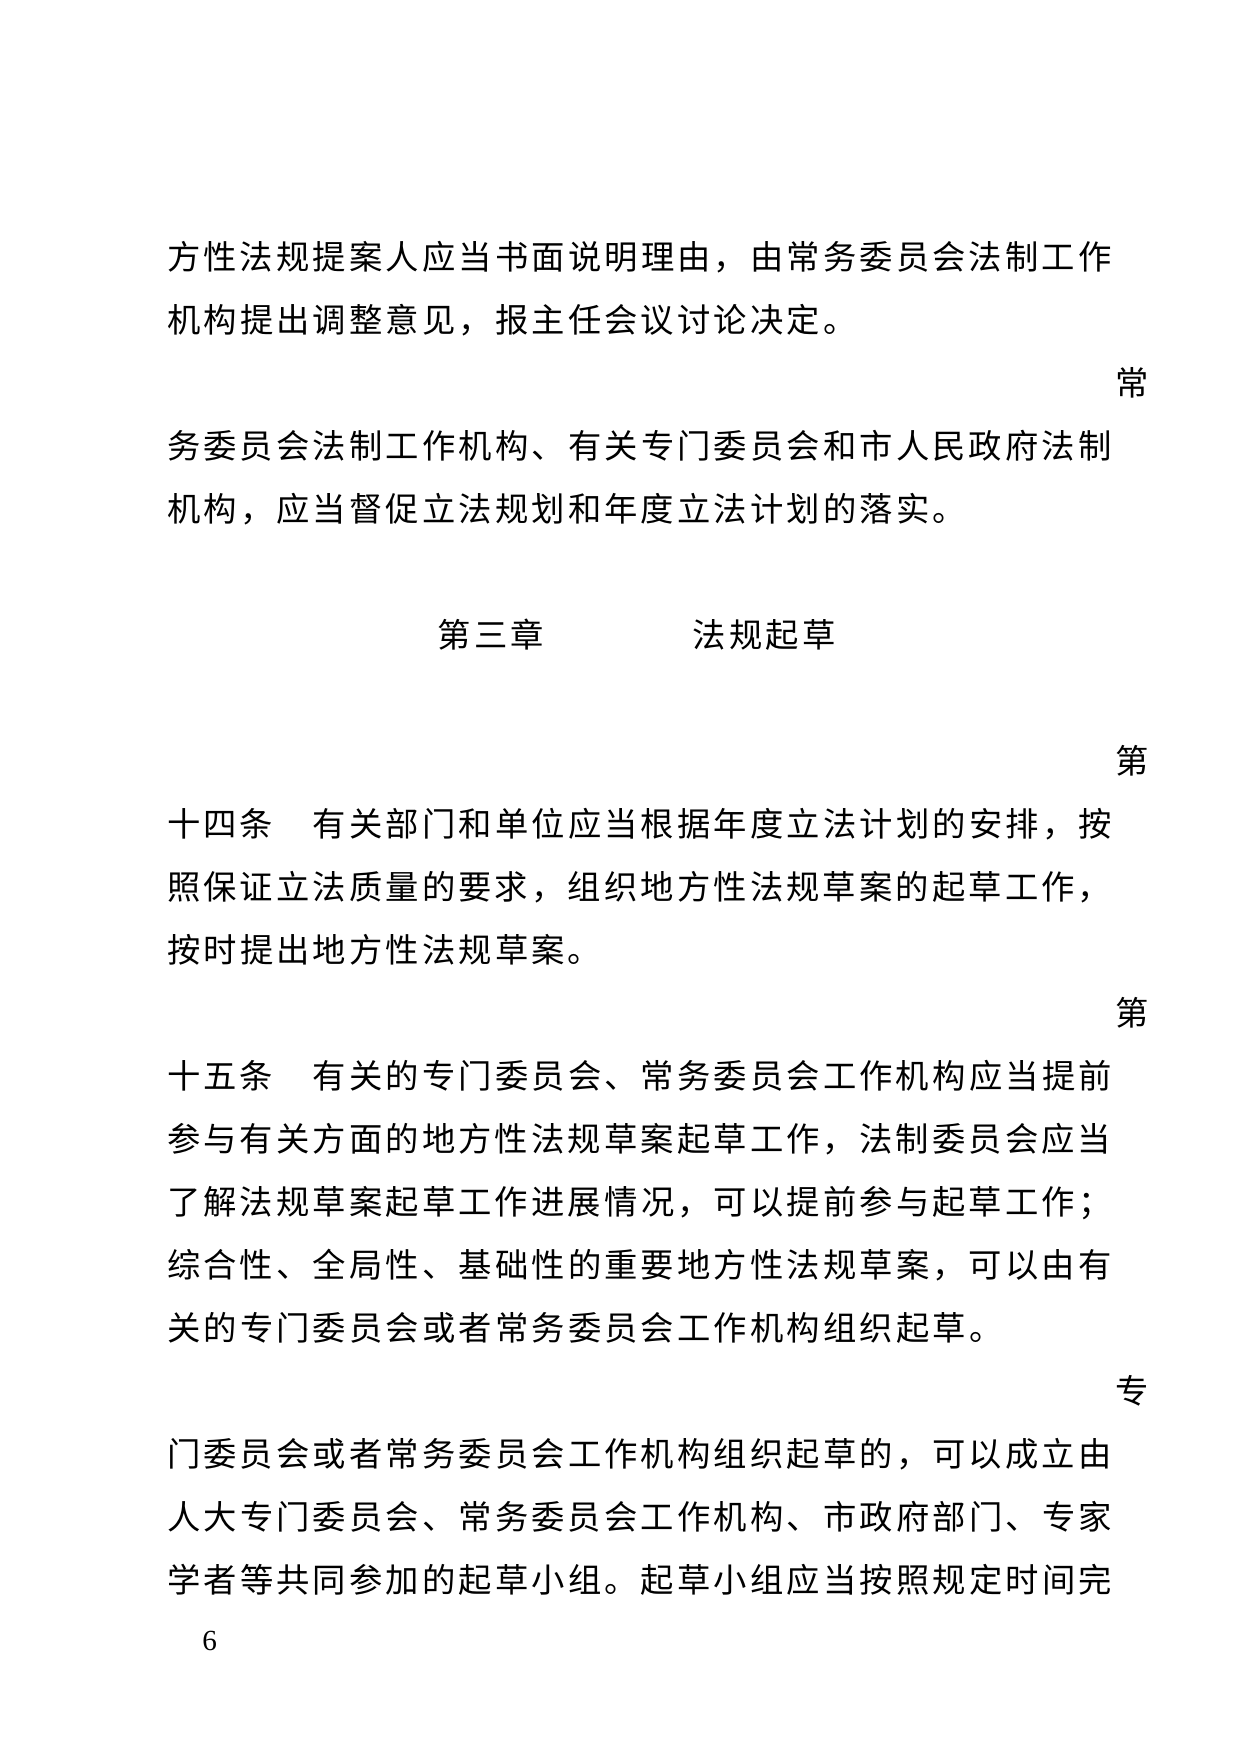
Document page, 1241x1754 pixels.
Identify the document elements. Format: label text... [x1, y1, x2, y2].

text 第十四条 有关部门和单位应当根据年度立法计划的安排，按照保证立法质量的要求，组织地方性法规草案的起草工作，按时提出地方性法规草案。 [167, 727, 1115, 979]
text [167, 223, 1115, 349]
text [167, 1357, 1115, 1609]
text 第三章 法规起草 [167, 601, 1115, 664]
text 常务委员会法制工作机构、有关专门委员会和市人民政府法制机构，应当督促立法规划和年度立法计划的落实。 [167, 349, 1115, 538]
text 第十五条 有关的专门委员会、常务委员会工作机构应当提前参与有关方面的地方性法规草案起草工作，法制委员会应当了解法规草案起草工作进展情况，可以提前参与起草工作；综合性、全局性、基础性的重要地方性法规草案，可以由有关的专门委员会或者常务委员会工作机构组织起草。 [167, 979, 1115, 1357]
